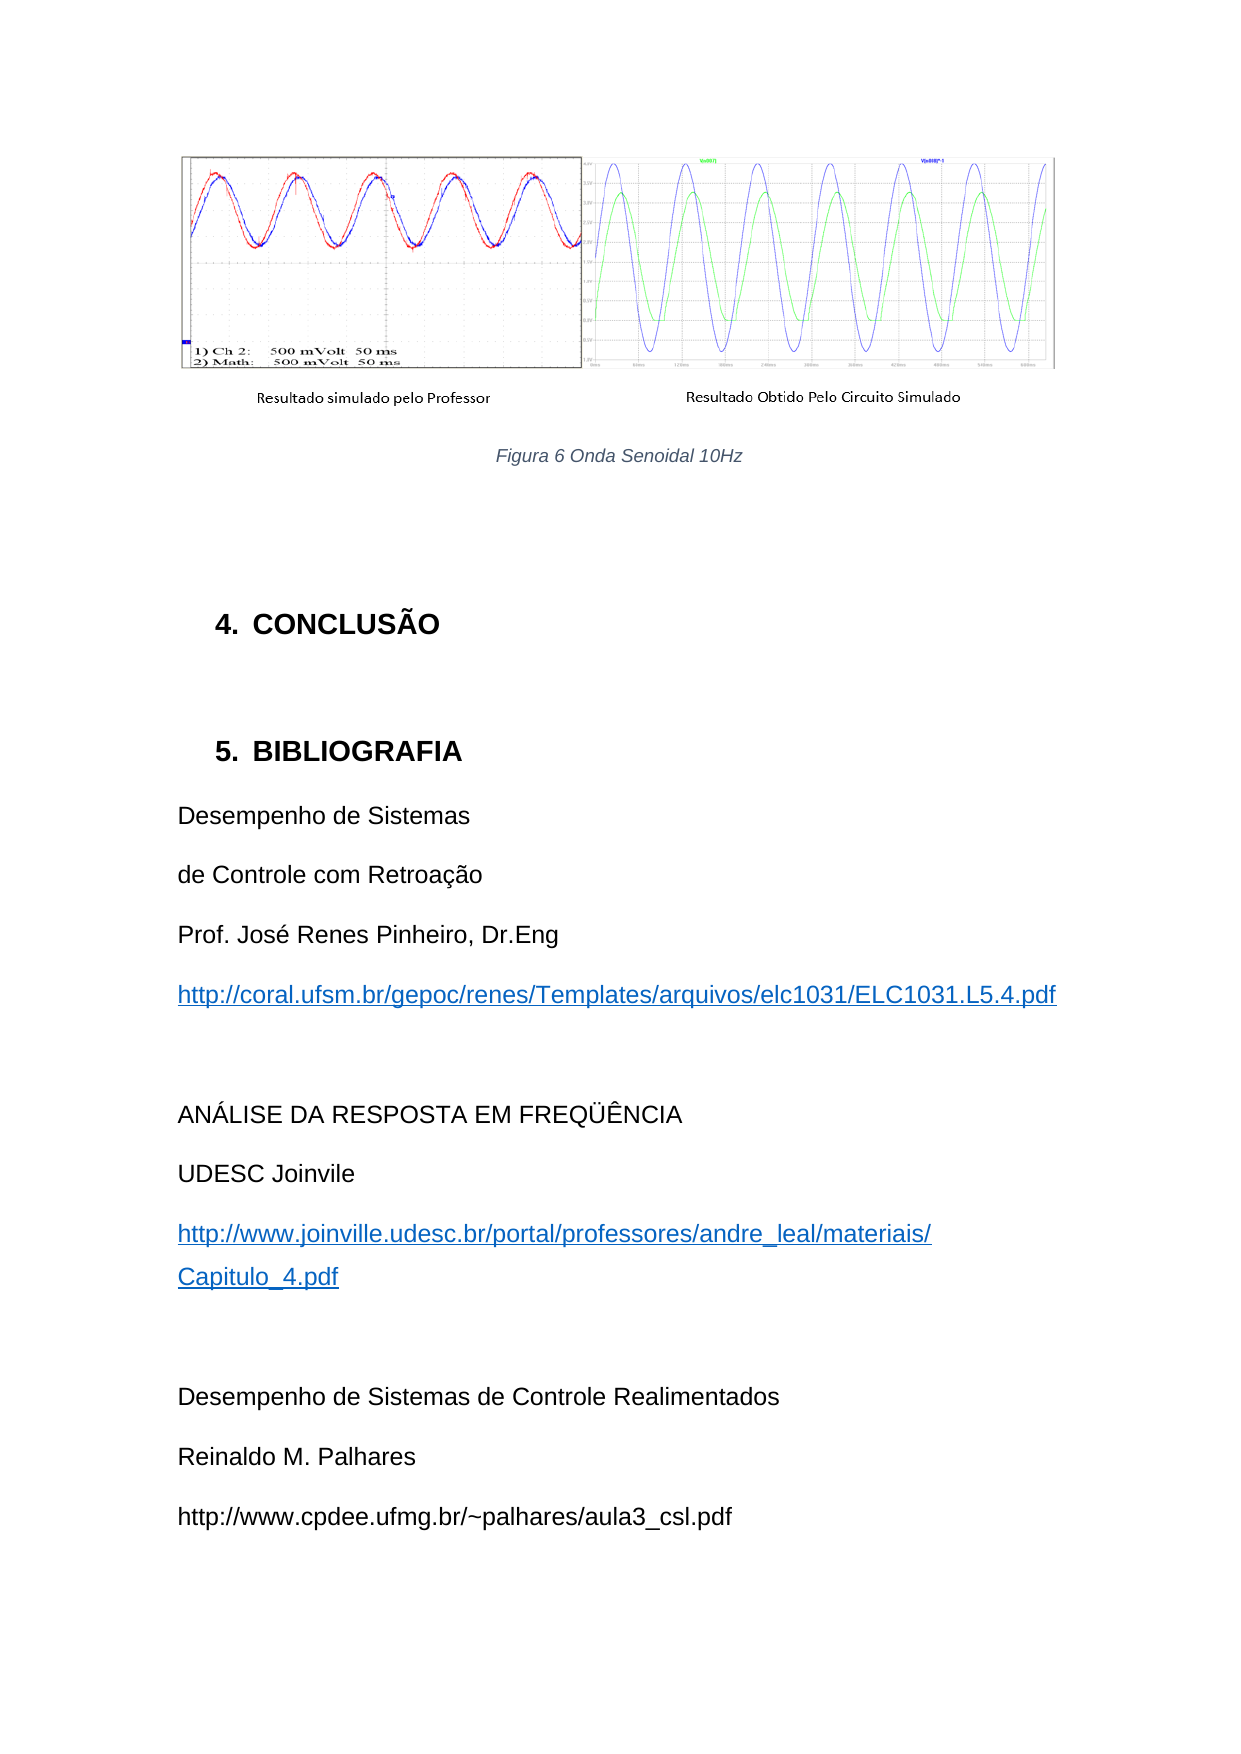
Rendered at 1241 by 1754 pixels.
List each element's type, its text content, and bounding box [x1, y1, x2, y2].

text http://www.cpdee.ufmg.br/~palhares/aula3_csl.pdf [177, 1501, 1063, 1530]
text UDESC Joinvile [177, 1159, 1063, 1188]
picture [177, 147, 1063, 414]
subtitle BIBLIOGRAFIA [215, 734, 1063, 767]
text de Controle com Retroação [177, 860, 1063, 889]
text Reinaldo M. Palhares [177, 1442, 1063, 1470]
text http://www.joinville.udesc.br/portal/professores/andre_leal/materiais/Capitulo_4.pdf [177, 1219, 1063, 1291]
text Desempenho de Sistemas [177, 801, 1063, 829]
text Prof. José Renes Pinheiro, Dr.Eng [177, 920, 1063, 949]
subtitle CONCLUSÃO [215, 607, 1063, 640]
text ANÁLISE DA RESPOSTA EM FREQÜÊNCIA [177, 1099, 1063, 1128]
text Desempenho de Sistemas de Controle Realimentados [177, 1382, 1063, 1411]
text http://coral.ufsm.br/gepoc/renes/Templates/arquivos/elc1031/ELC1031.L5.4.pdf [177, 980, 1063, 1009]
